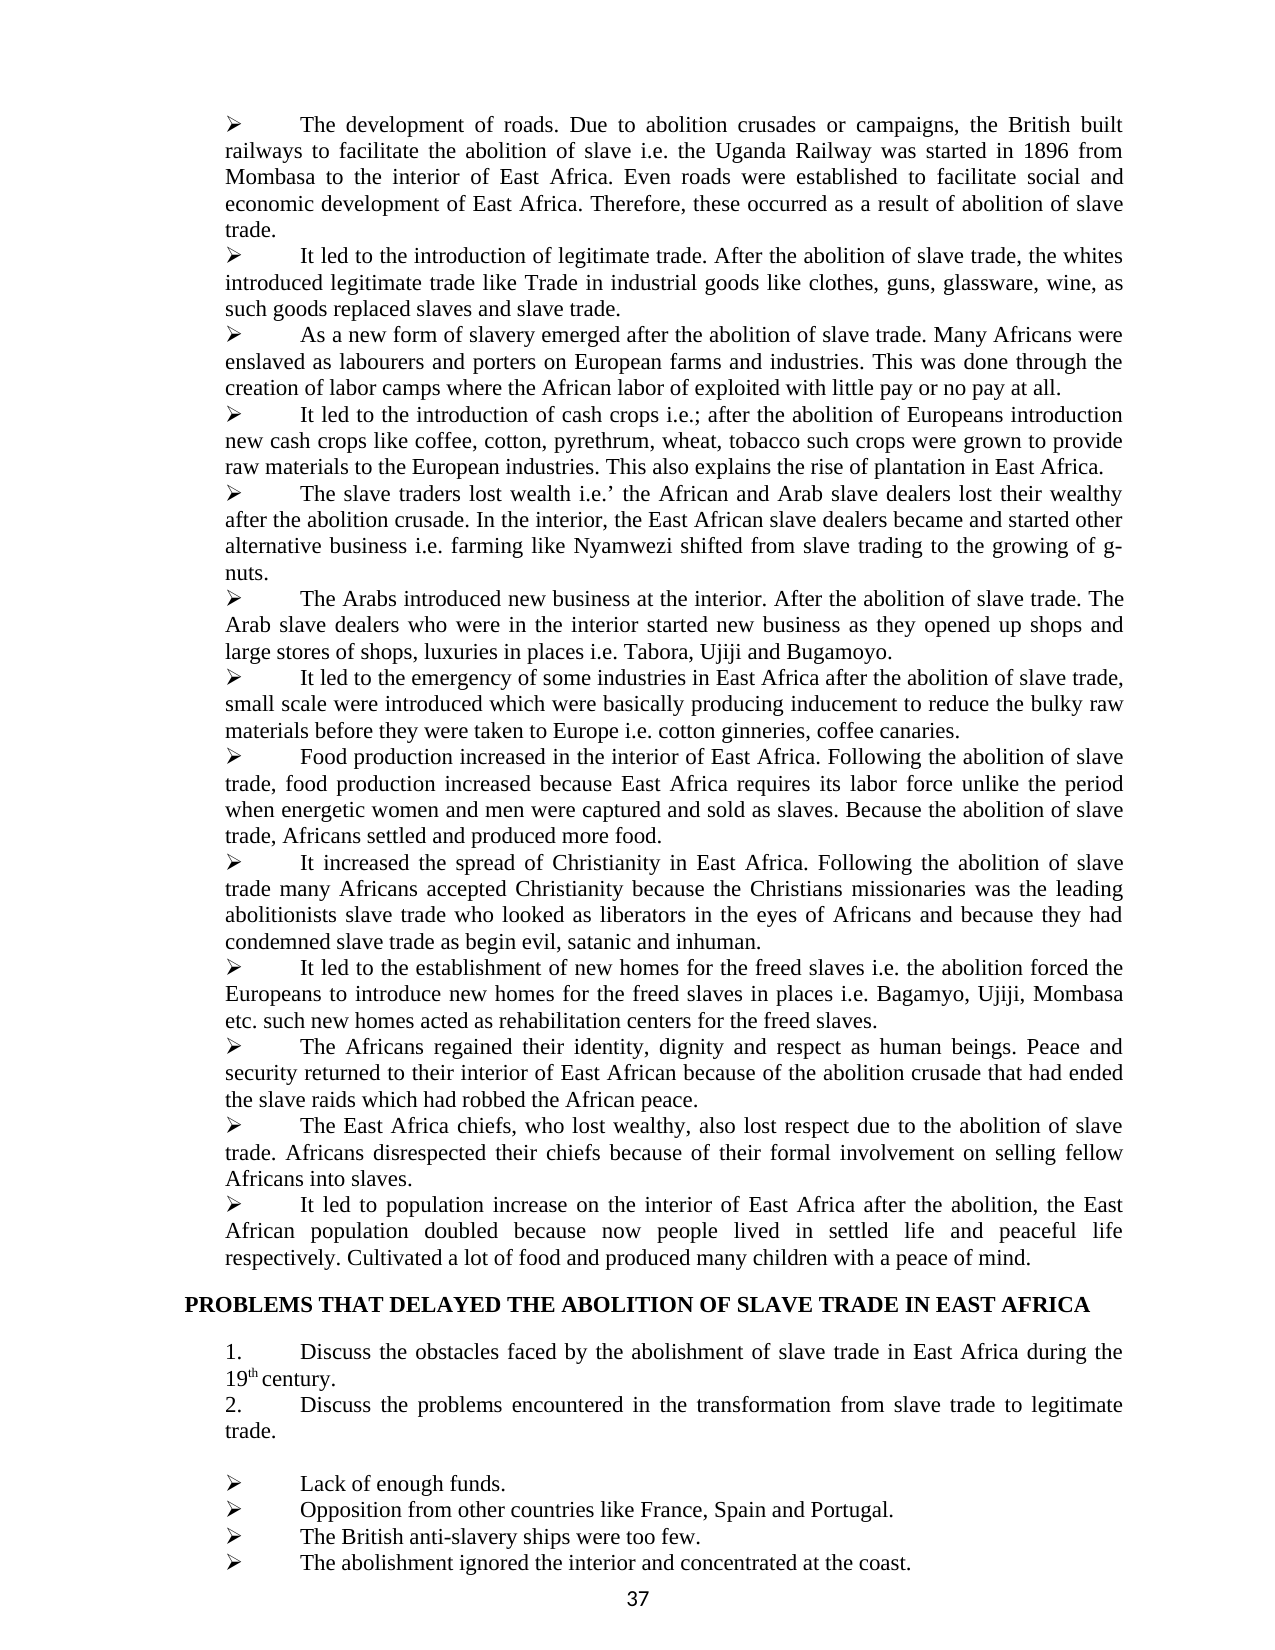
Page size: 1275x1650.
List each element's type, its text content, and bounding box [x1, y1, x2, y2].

list Lack of enough funds. [225, 1470, 1125, 1496]
list Opposition from other countries like France, Spain and Portugal. [225, 1496, 1125, 1523]
list It led to the emergency of some industries in East Africa after the abolition of slave trade, small scale were introduced which were basically producing inducement to reduce the bulky raw materials before they were taken to Europe i.e. cotton ginneries, coffee canaries. [225, 664, 1125, 743]
list Food production increased in the interior of East Africa. Following the abolition of slave trade, food production increased because East Africa requires its labor force unlike the period when energetic women and men were captured and sold as slaves. Because the abolition of slave trade, Africans settled and produced more food. [225, 743, 1125, 849]
text PROBLEMS THAT DELAYED THE ABOLITION OF SLAVE TRADE IN EAST AFRICA [150, 1291, 1125, 1317]
list Discuss the problems encountered in the transformation from slave trade to legitimate trade. [225, 1391, 1125, 1444]
list As a new form of slavery emerged after the abolition of slave trade. Many Africans were enslaved as labourers and porters on European farms and industries. This was done through the creation of labor camps where the African labor of exploited with little pay or no pay at all. [225, 322, 1125, 401]
list It led to the introduction of legitimate trade. After the abolition of slave trade, the whites introduced legitimate trade like Trade in industrial goods like clothes, guns, glassware, wine, as such goods replaced slaves and slave trade. [225, 242, 1125, 322]
list The Arabs introduced new business at the interior. After the abolition of slave trade. The Arab slave dealers who were in the interior started new business as they opened up shops and large stores of shops, luxuries in places i.e. Tabora, Ujiji and Bugamoyo. [225, 585, 1125, 664]
list It led to population increase on the interior of East Africa after the abolition, the East African population doubled because now people lived in settled life and peaceful life respectively. Cultivated a lot of food and produced many children with a peace of mind. [225, 1191, 1125, 1270]
list The East Africa chiefs, who lost wealthy, also lost respect due to the abolition of slave trade. Africans disrespected their chiefs because of their formal involvement on selling fellow Africans into slaves. [225, 1112, 1125, 1191]
list The development of roads. Due to abolition crusades or campaigns, the British built railways to facilitate the abolition of slave i.e. the Uganda Railway was started in 1896 from Mombasa to the interior of East Africa. Even roads were established to facilitate social and economic development of East Africa. Therefore, these occurred as a result of abolition of slave trade. [225, 111, 1125, 242]
list The British anti-slavery ships were too few. [225, 1523, 1125, 1549]
list It led to the establishment of new homes for the freed slaves i.e. the abolition forced the Europeans to introduce new homes for the freed slaves in places i.e. Bagamyo, Ujiji, Mombasa etc. such new homes acted as rehabilitation centers for the freed slaves. [225, 954, 1125, 1033]
list The slave traders lost wealth i.e.’ the African and Arab slave dealers lost their wealthy after the abolition crusade. In the interior, the East African slave dealers became and started other alternative business i.e. farming like Nyamwezi shifted from slave trading to the growing of g-nuts. [225, 480, 1125, 585]
list It led to the introduction of cash crops i.e.; after the abolition of Europeans introduction new cash crops like coffee, cotton, pyrethrum, wheat, tobacco such crops were grown to provide raw materials to the European industries. This also explains the rise of plantation in East Africa. [225, 401, 1125, 480]
list Discuss the obstacles faced by the abolishment of slave trade in East Africa during the 19th century. [225, 1338, 1125, 1391]
list The Africans regained their identity, dignity and respect as human beings. Peace and security returned to their interior of East African because of the abolition crusade that had ended the slave raids which had robbed the African peace. [225, 1033, 1125, 1112]
list It increased the spread of Christianity in East Africa. Following the abolition of slave trade many Africans accepted Christianity because the Christians missionaries was the leading abolitionists slave trade who looked as liberators in the eyes of Africans and because they had condemned slave trade as begin evil, satanic and inhuman. [225, 849, 1125, 954]
list The abolishment ignored the interior and concentrated at the coast. [225, 1549, 1125, 1576]
